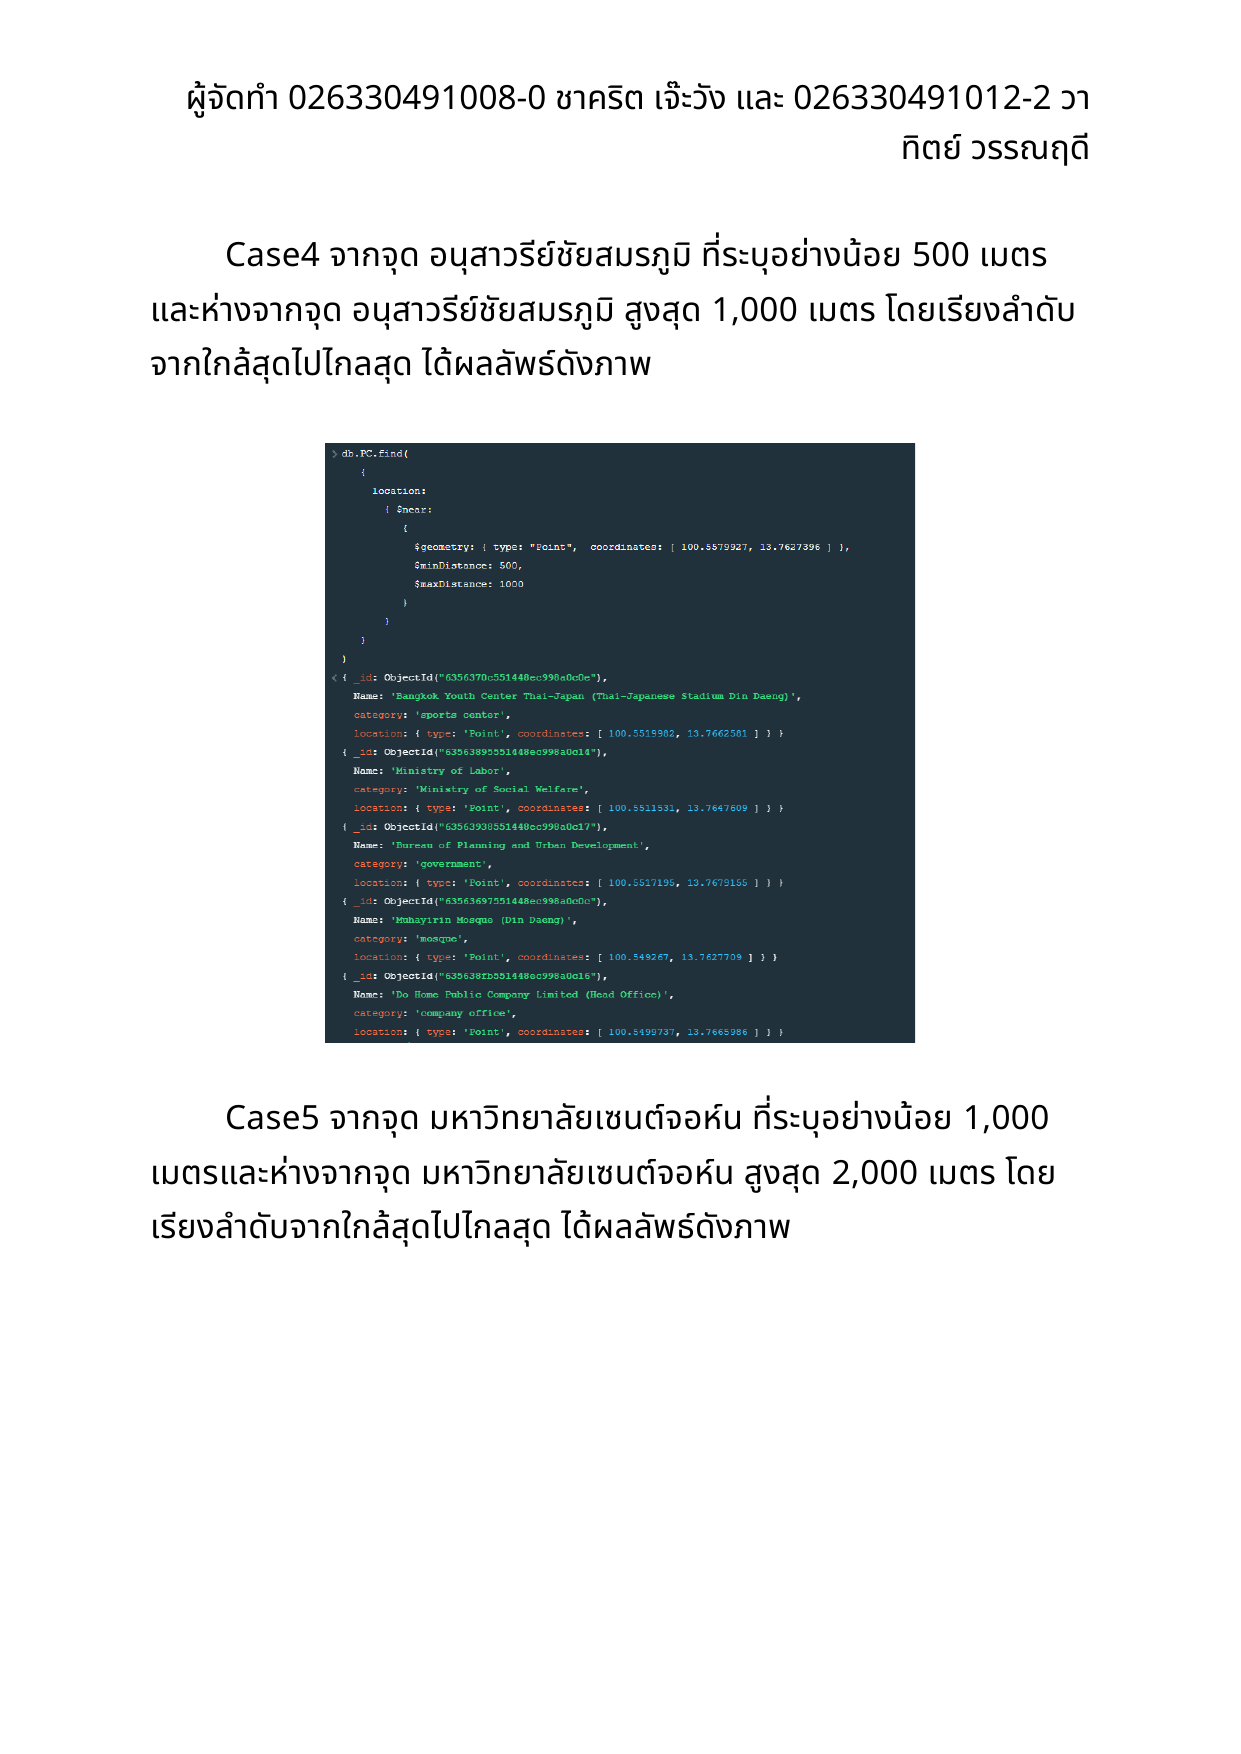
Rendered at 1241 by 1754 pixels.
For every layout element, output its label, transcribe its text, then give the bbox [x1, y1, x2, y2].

picture [325, 443, 916, 1043]
text Case5 จากจุด มหาวิทยาลัยเซนต์จอห์น ที่ระบุอย่างน้อย 1,000 เมตรและห่างจากจุด มหาวิทยาลัยเซนต์จอห์น สูงสุด 2,000 เมตร โดยเรียงลำดับจากใกล้สุดไปไกลสุด ได้ผลลัพธ์ดังภาพ [150, 1094, 1090, 1253]
text Case4 จากจุด อนุสาวรีย์ชัยสมรภูมิ ที่ระบุอย่างน้อย 500 เมตรและห่างจากจุด อนุสาวรีย์ชัยสมรภูมิ สูงสุด 1,000 เมตร โดยเรียงลำดับจากใกล้สุดไปไกลสุด ได้ผลลัพธ์ดังภาพ [150, 231, 1090, 390]
